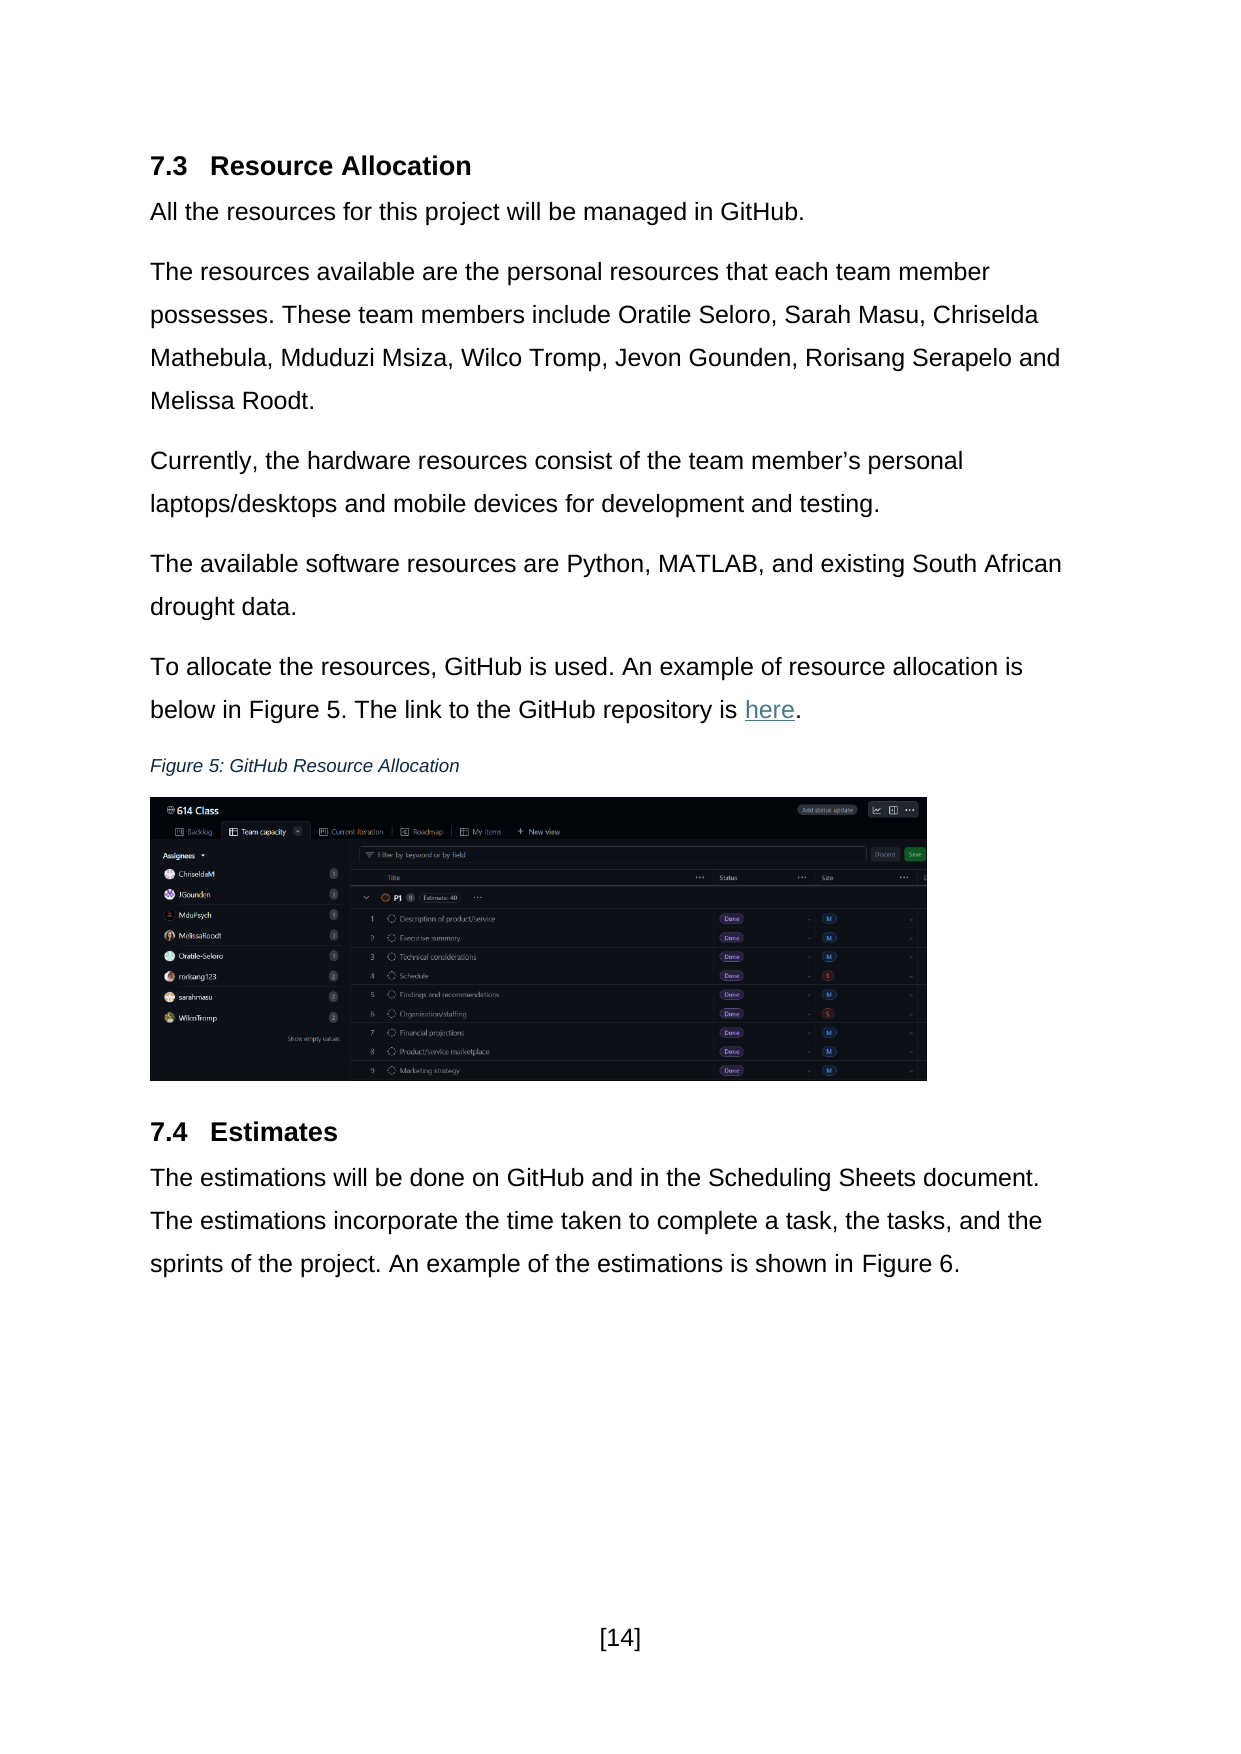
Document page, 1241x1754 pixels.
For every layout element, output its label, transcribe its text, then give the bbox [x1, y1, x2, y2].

subtitle Estimates [150, 1116, 1090, 1147]
text The available software resources are Python, MATLAB, and existing South African drought data. [150, 549, 1090, 621]
text To allocate the resources, GitHub is used. An example of resource allocation is below in Figure 5. The link to the GitHub repository is here. [150, 652, 1090, 723]
text The resources available are the personal resources that each team member possesses. These team members include Oratile Seloro, Sarah Masu, Chriselda Mathebula, Mduduzi Msiza, Wilco Tromp, Jevon Gounden, Rorisang Serapelo and Melissa Roodt. [150, 257, 1090, 415]
text All the resources for this project will be managed in GitHub. [150, 197, 1090, 226]
text Figure 5: GitHub Resource Allocation [150, 754, 1090, 776]
subtitle Resource Allocation [150, 150, 1090, 181]
text Currently, the hardware resources consist of the team member’s personal laptops/desktops and mobile devices for development and testing. [150, 446, 1090, 518]
picture [150, 797, 927, 1081]
text The estimations will be done on GitHub and in the Scheduling Sheets document. The estimations incorporate the time taken to complete a task, the tasks, and the sprints of the project. An example of the estimations is shown in Figure 6. [150, 1163, 1090, 1278]
